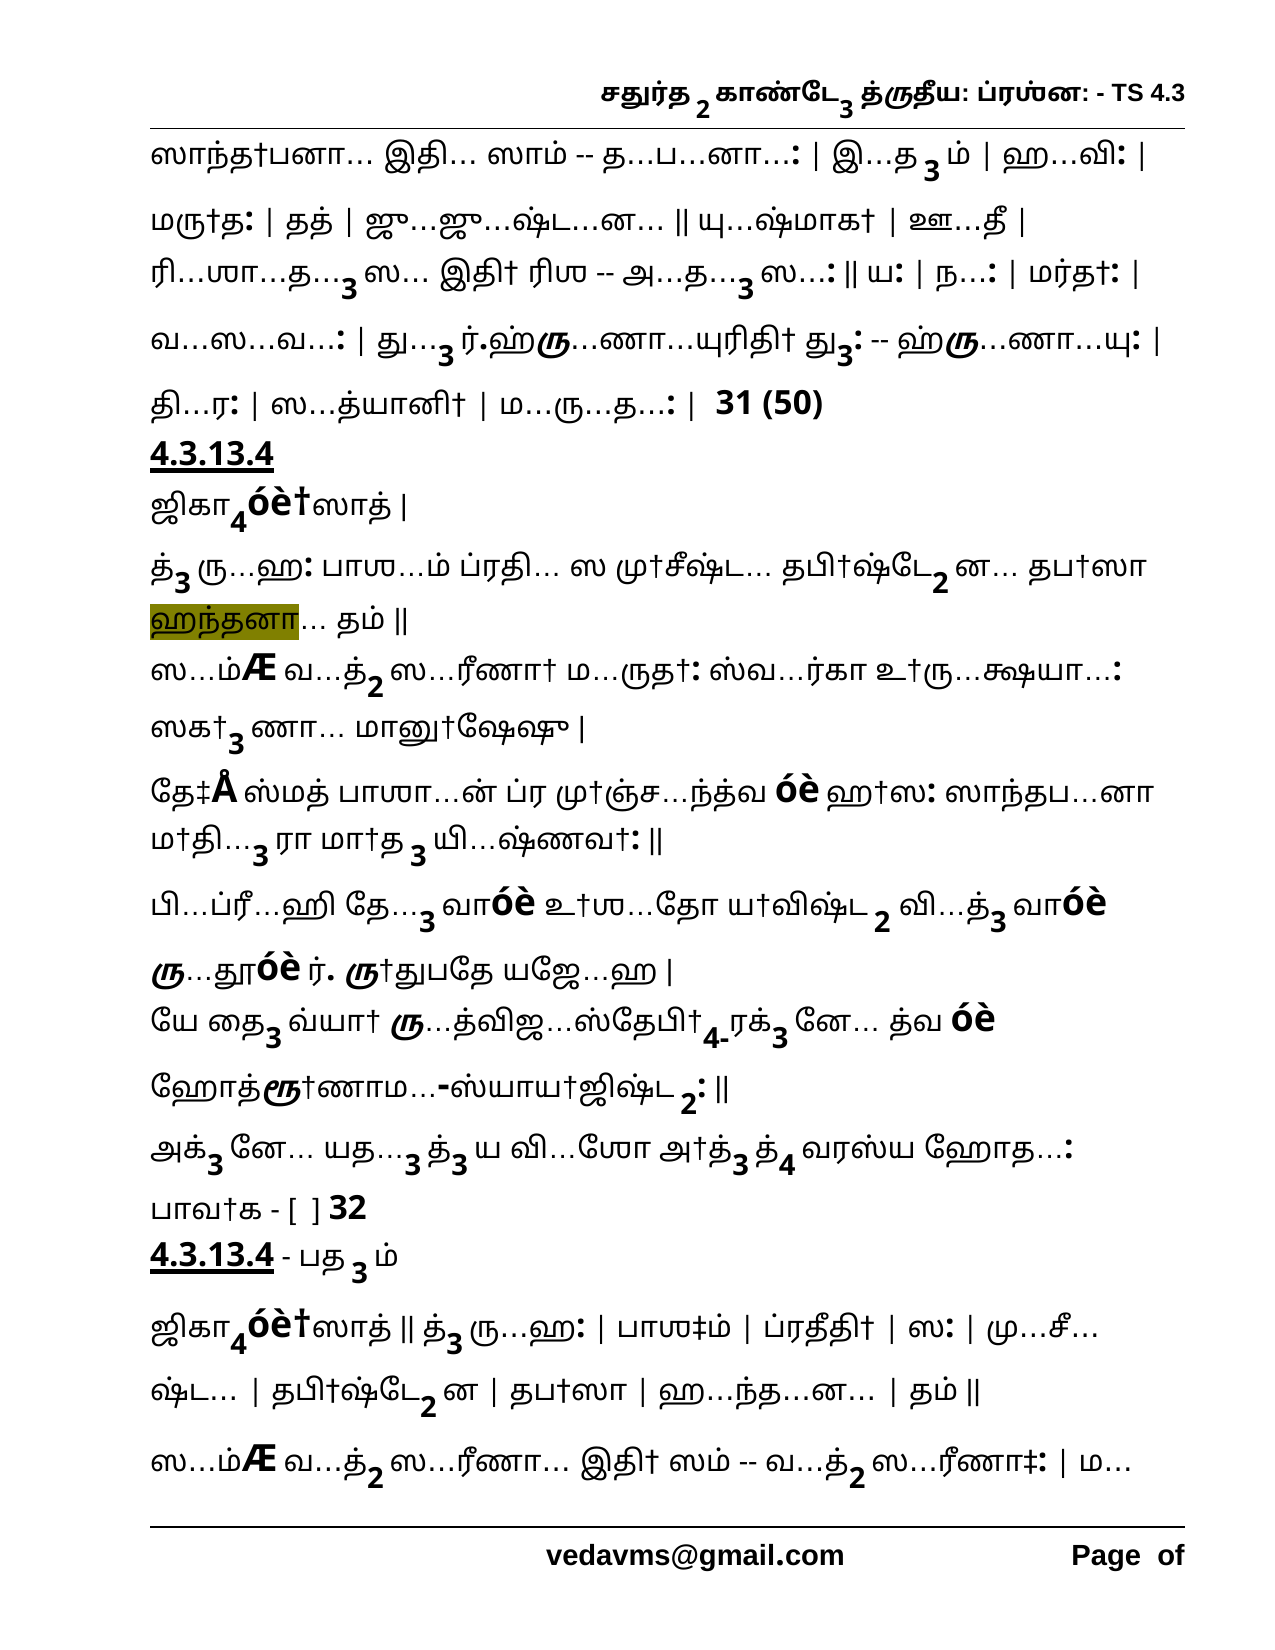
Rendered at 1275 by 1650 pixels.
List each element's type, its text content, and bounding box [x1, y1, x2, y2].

text 4.3.13.4 [150, 430, 1185, 476]
text ஜிகா4óè†ஸாத் | [150, 476, 1185, 541]
text ஸ…ம்Æவ…த்2ஸ…ரீணா† ம…ருத†: ஸ்வ…ர்கா உ†ரு…க்ஷயா…: ஸக†3ணா… மானு†ஷேஷு | [150, 640, 1185, 763]
text த்3ரு…ஹ: பாஶ…ம் ப்ரதி… ஸ மு†சீஷ்ட… தபி†ஷ்டே2ன… தப†ஸா ஹந்தனா… தம் || [150, 541, 1185, 640]
text தே‡Åஸ்மத் பாஶா…ன் ப்ர மு†ஞ்ச…ந்த்வóèஹ†ஸ: ஸாந்தப…னா ம†தி…3ரா மா†த3யி…ஷ்ணவ†: || [150, 763, 1185, 875]
text 4.3.13.4 - பத3ம் [150, 1230, 1185, 1291]
text பி…ப்ரீ…ஹி தே…3வாóè உ†ஶ…தோ ய†விஷ்ட2 வி…த்3வாóè ரு…தூóèர். ரு†துபதே யஜே…ஹ | [150, 875, 1185, 992]
text யே தை3வ்யா† ரு…த்விஜ…ஸ்தேபி†4-ரக்3னே… த்வóè ஹோத்ரூ†ணாம…-ஸ்யாய†ஜிஷ்ட2: || அக்3னே… யத…3த்3ய வி…ஶோ அ†த்3த்4வரஸ்ய ஹோத…: பாவ†க - [ ] 32 [150, 992, 1185, 1230]
